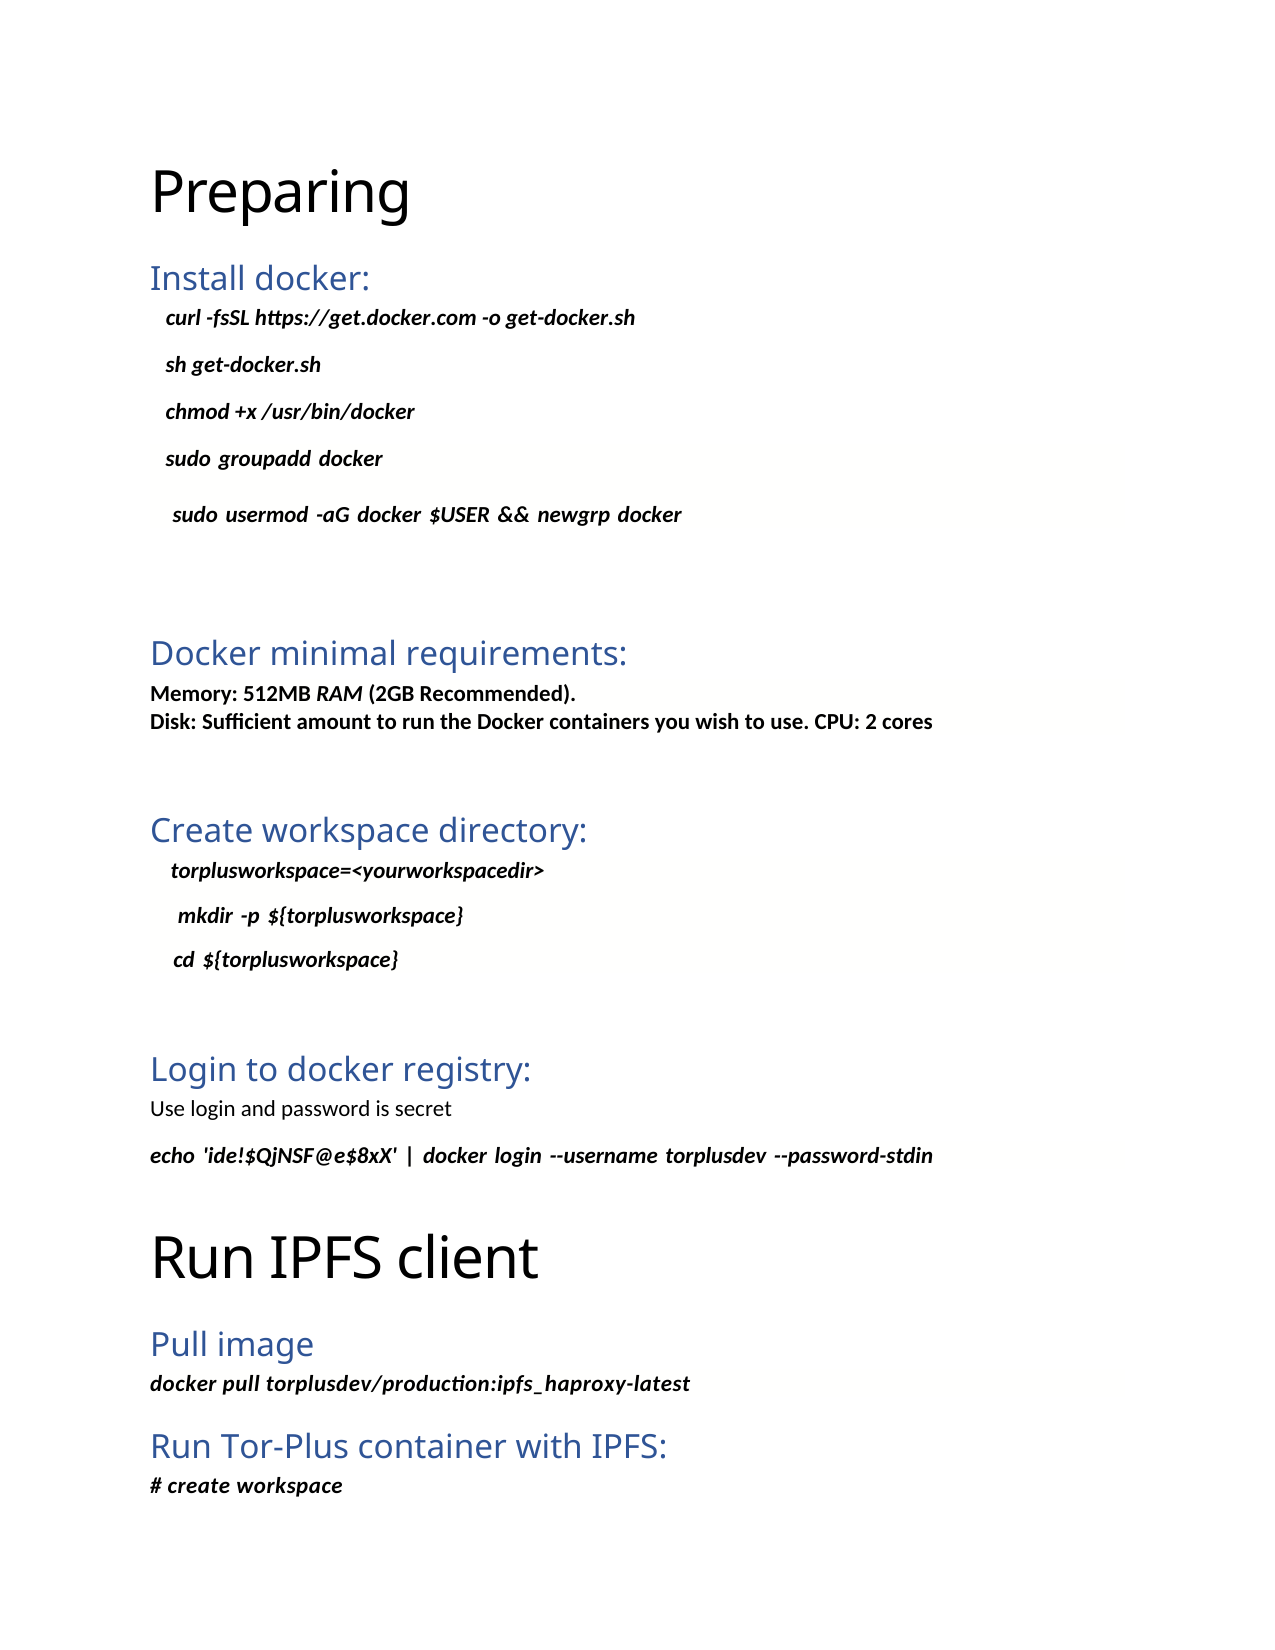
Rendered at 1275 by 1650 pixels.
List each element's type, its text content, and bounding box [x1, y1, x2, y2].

text curl -fsSL https://get.docker.com -o get-docker.sh [150, 303, 1125, 331]
text sudo groupadd docker [150, 444, 1125, 472]
text Memory: 512MB RAM (2GB Recommended). Disk: Sufficient amount to run the Docker containers you wish to use. CPU: 2 cores [150, 679, 1125, 735]
text mkdir -p ${torplusworkspace} [150, 901, 1125, 929]
title Preparing [150, 150, 1125, 229]
subtitle Create workspace directory: [150, 807, 1125, 852]
text echo 'ide!$QjNSF@e$8xX' | docker login --username torplusdev --password-stdin [150, 1141, 1125, 1169]
text torplusworkspace=<yourworkspacedir> [150, 856, 1125, 884]
subtitle Login to docker registry: [150, 1045, 1125, 1091]
subtitle Run Tor-Plus container with IPFS: [150, 1422, 1125, 1468]
text sh get-docker.sh [150, 350, 1125, 378]
subtitle Docker minimal requirements: [150, 630, 1125, 676]
text Use login and password is secret [150, 1094, 1125, 1122]
text sudo usermod -aG docker $USER && newgrp docker [150, 500, 1125, 528]
text cd ${torplusworkspace} [150, 945, 1125, 973]
text # create workspace [150, 1471, 1125, 1499]
text chmod +x /usr/bin/docker [150, 397, 1125, 425]
subtitle Pull image [150, 1321, 1125, 1366]
title Run IPFS client [150, 1216, 1125, 1296]
subtitle Install docker: [150, 254, 1125, 300]
text docker pull torplusdev/production:ipfs_haproxy-latest [150, 1369, 1125, 1397]
